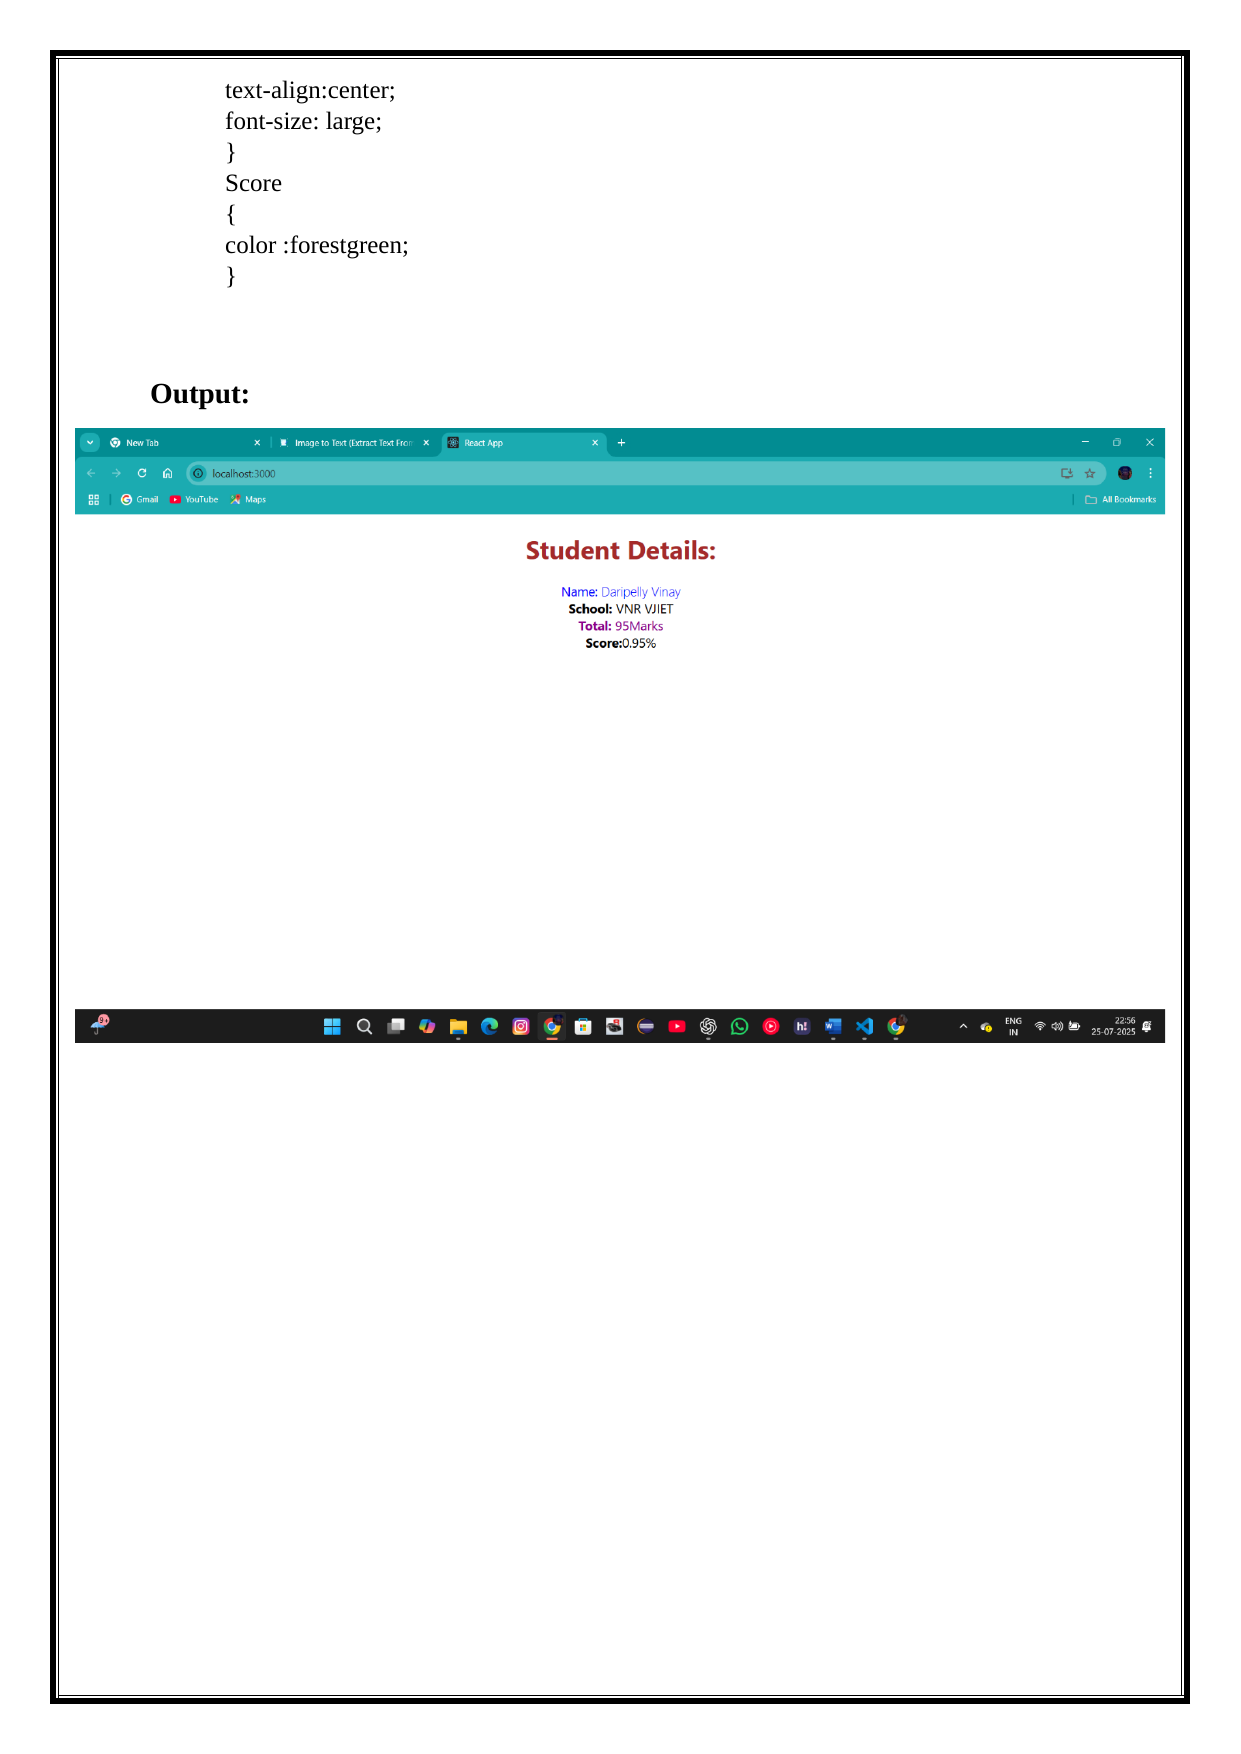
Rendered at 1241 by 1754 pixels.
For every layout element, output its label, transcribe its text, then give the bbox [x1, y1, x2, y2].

text } [225, 261, 1165, 290]
text text-align:center; [225, 75, 1165, 104]
text } [225, 137, 1165, 166]
text font-size: large; [225, 106, 1165, 135]
text Output: [150, 376, 1165, 410]
text Score [225, 168, 1165, 197]
text color :forestgreen; [225, 230, 1165, 259]
picture [75, 428, 1166, 1043]
text { [225, 199, 1165, 228]
